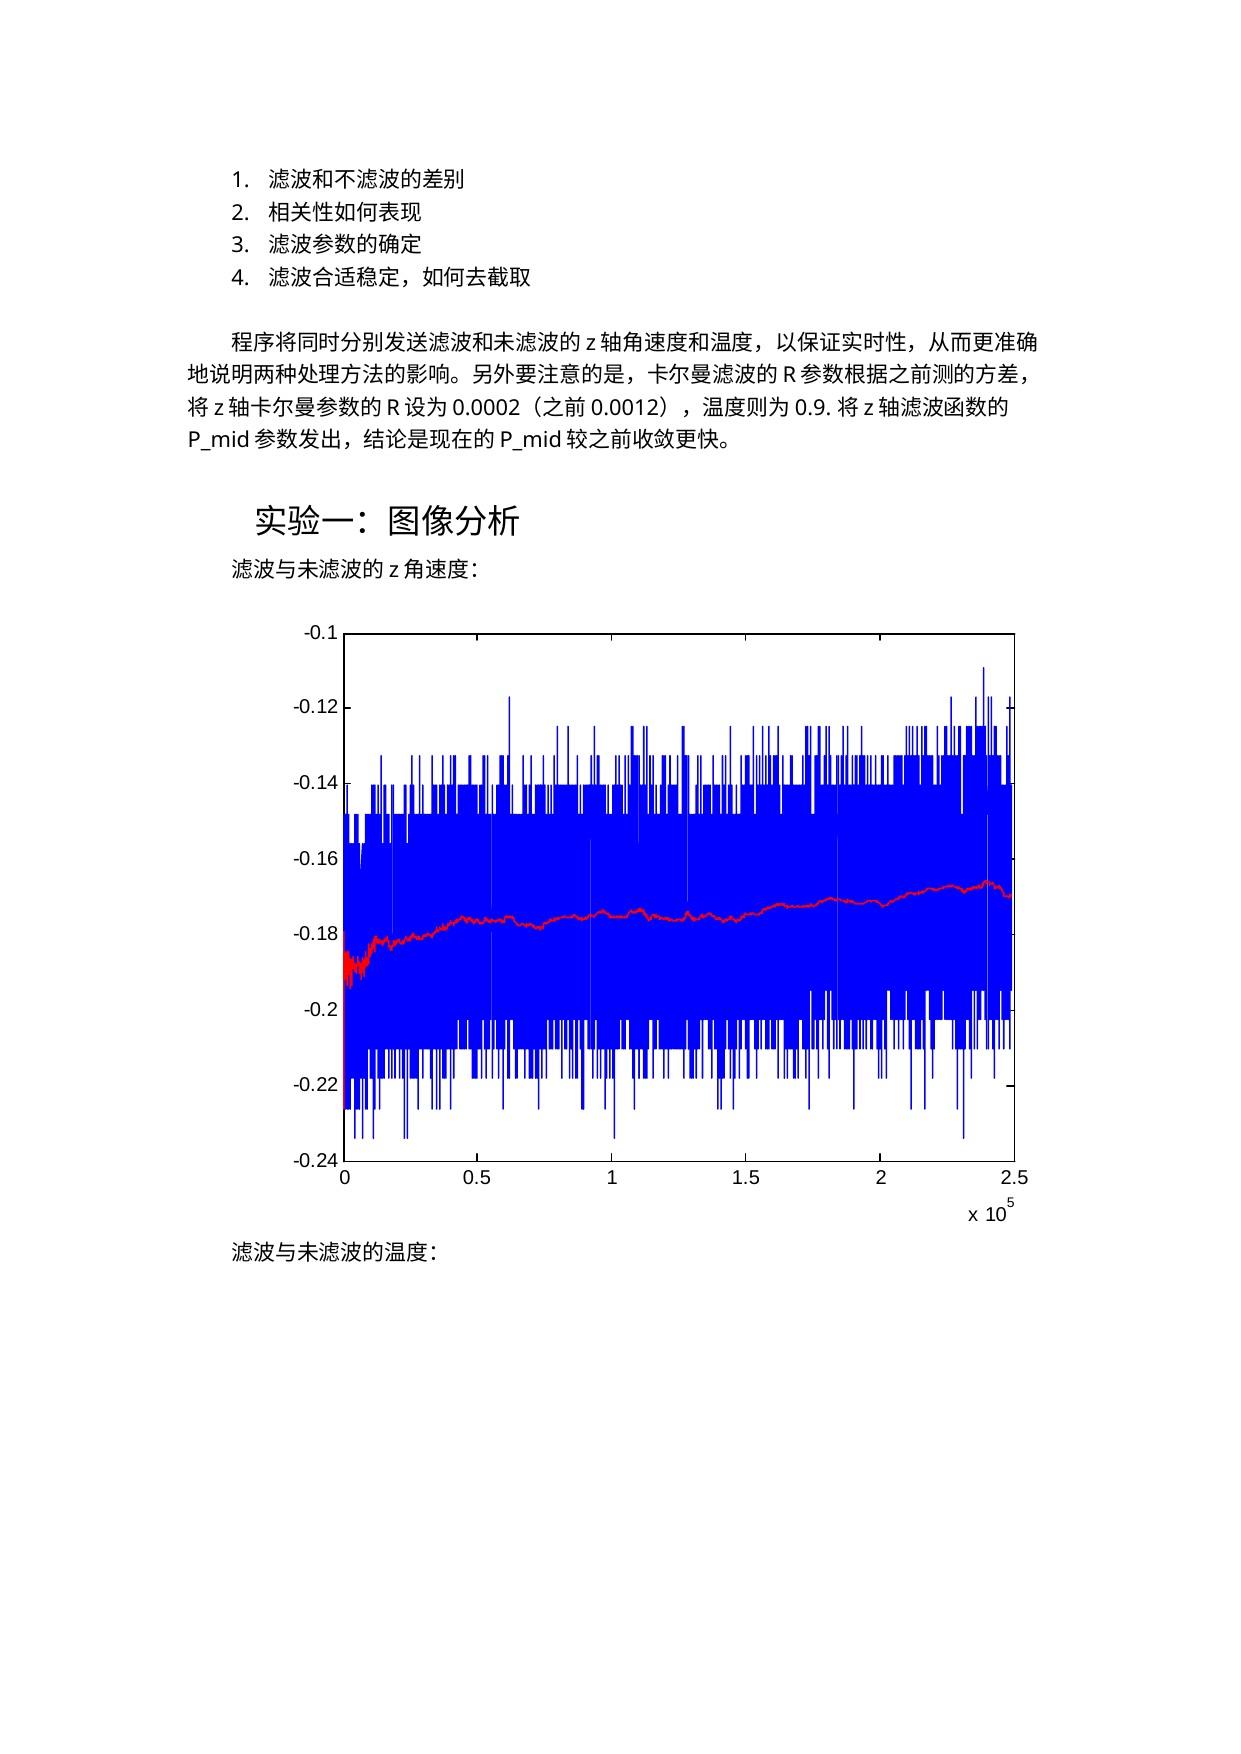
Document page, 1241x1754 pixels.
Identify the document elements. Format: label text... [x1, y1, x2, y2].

text 实验一：图像分析 [187, 487, 1053, 552]
text 滤波与未滤波的z角速度： [187, 552, 1053, 584]
list 滤波参数的确定 [231, 227, 1053, 259]
list 相关性如何表现 [231, 194, 1053, 227]
list 滤波合适稳定，如何去截取 [231, 259, 1053, 292]
text 程序将同时分别发送滤波和未滤波的z轴角速度和温度，以保证实时性，从而更准确地说明两种处理方法的影响。另外要注意的是，卡尔曼滤波的R参数根据之前测的方差，将z轴卡尔曼参数的R设为0.0002（之前0.0012），温度则为0.9. 将z轴滤波函数的P_mid参数发出，结论是现在的P_mid较之前收敛更快。 [187, 324, 1053, 454]
list 滤波和不滤波的差别 [231, 162, 1053, 194]
text 滤波与未滤波的温度： [187, 1234, 1053, 1267]
